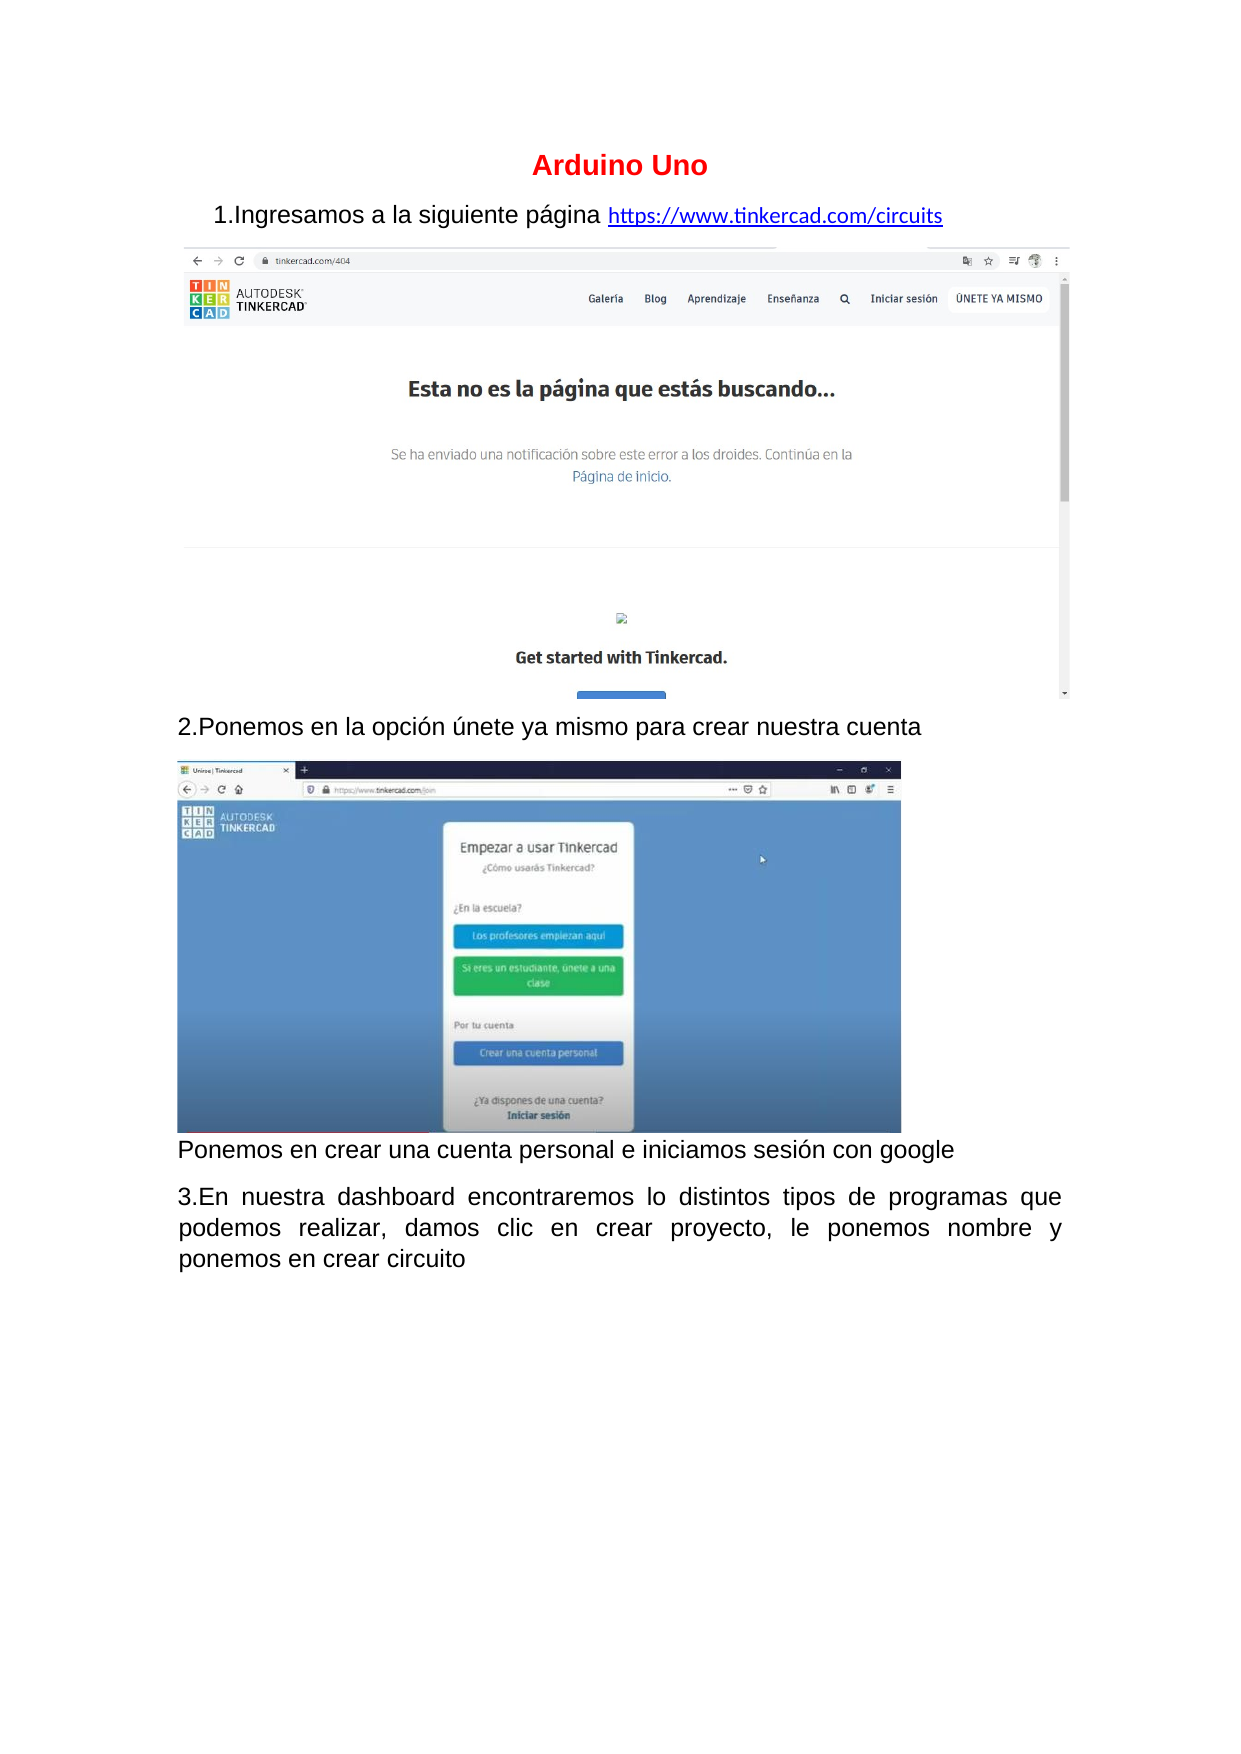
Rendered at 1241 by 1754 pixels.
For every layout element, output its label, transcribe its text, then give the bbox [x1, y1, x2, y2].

text 2.Ponemos en la opción únete ya mismo para crear nuestra cuenta [177, 712, 1064, 741]
text Ponemos en crear una cuenta personal e iniciamos sesión con google [177, 1135, 1064, 1164]
text 3.En nuestra dashboard encontraremos lo distintos tipos de programas que podemos realizar, damos clic en crear proyecto, le ponemos nombre y ponemos en crear circuito [177, 1182, 1064, 1273]
picture [183, 247, 1070, 699]
text 1.Ingresamos a la siguiente página https://www.tinkercad.com/circuits [213, 200, 1064, 229]
picture [177, 759, 902, 1133]
subtitle Arduino Uno [177, 148, 1063, 181]
